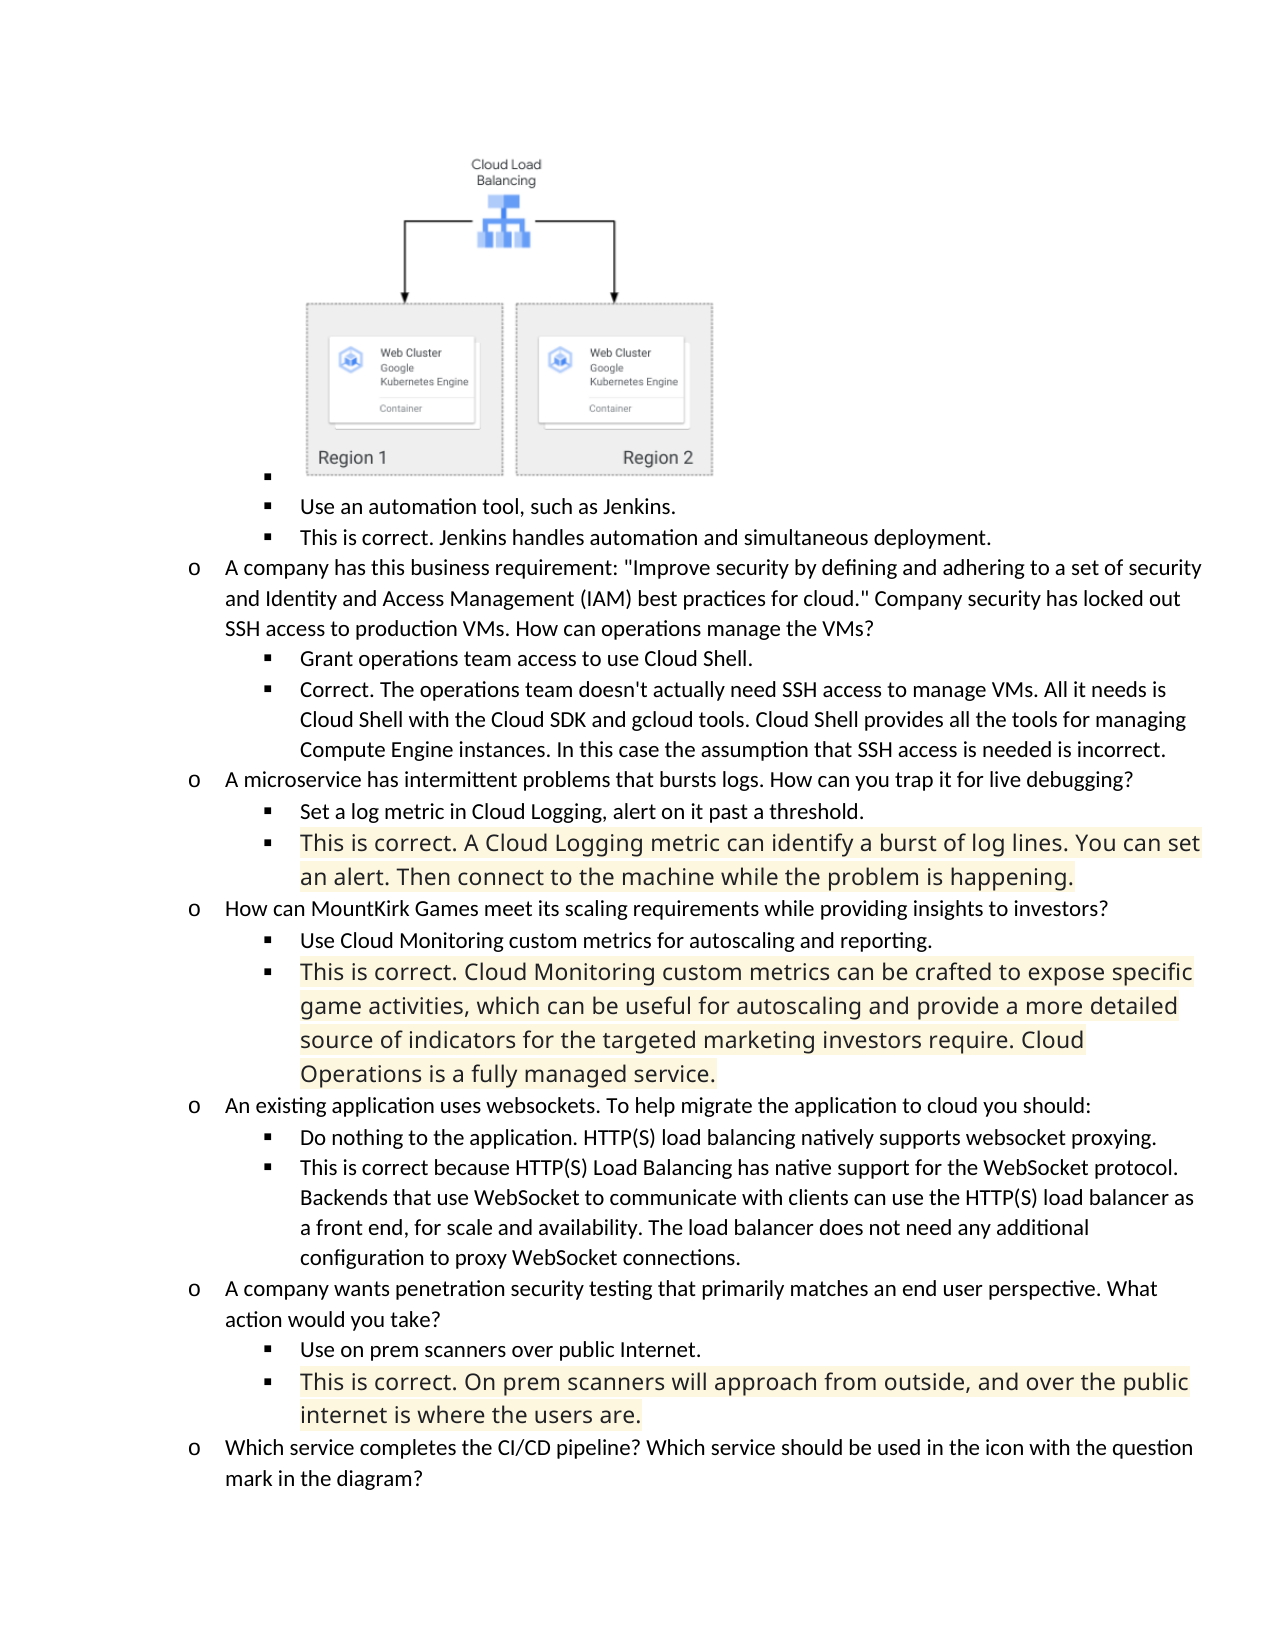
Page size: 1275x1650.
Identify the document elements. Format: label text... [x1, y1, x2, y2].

list This is correct. A Cloud Logging metric can identify a burst of log lines. You can set an alert. Then connect to the machine while the problem is happening. [262, 827, 1209, 892]
list This is correct because HTTP(S) Load Balancing has native support for the WebSocket protocol. Backends that use WebSocket to communicate with clients can use the HTTP(S) load balancer as a front end, for scale and availability. The load balancer does not need any additional configuration to proxy WebSocket connections. [262, 1153, 1209, 1272]
list Use Cloud Monitoring custom metrics for autoscaling and reporting. [262, 926, 1209, 954]
list A company wants penetration security testing that primarily matches an end user perspective. What action would you take? [187, 1274, 1209, 1333]
list Use an automation tool, such as Jenkins. [262, 492, 1209, 520]
list Use on prem scanners over public Internet. [262, 1335, 1209, 1363]
list An existing application uses websockets. To help migrate the application to cloud you should: [187, 1091, 1209, 1120]
list This is correct. Jenkins handles automation and simultaneous deployment. [262, 523, 1209, 551]
picture [300, 150, 719, 485]
list How can MountKirk Games meet its scaling requirements while providing insights to investors? [187, 894, 1209, 924]
list A company has this business requirement: "Improve security by defining and adhering to a set of security and Identity and Access Management (IAM) best practices for cloud." Company security has locked out SSH access to production VMs. How can operations manage the VMs? [187, 553, 1209, 642]
list This is correct. Cloud Monitoring custom metrics can be crafted to expose specific game activities, which can be useful for autoscaling and provide a more detailed source of indicators for the targeted marketing investors require. Cloud Operations is a fully managed service. [262, 956, 1209, 1089]
list A microservice has intermittent problems that bursts logs. How can you trap it for live debugging? [187, 765, 1209, 794]
list Set a log metric in Cloud Logging, alert on it past a threshold. [262, 797, 1209, 825]
list Grant operations team access to use Cloud Shell. [262, 644, 1209, 673]
list Do nothing to the application. HTTP(S) load balancing natively supports websocket proxying. [262, 1123, 1209, 1151]
list This is correct. On prem scanners will approach from outside, and over the public internet is where the users are. [262, 1366, 1209, 1431]
list Which service completes the CI/CD pipeline? Which service should be used in the icon with the question mark in the diagram? [187, 1433, 1209, 1492]
list Correct. The operations team doesn't actually need SSH access to manage VMs. All it needs is Cloud Shell with the Cloud SDK and gcloud tools. Cloud Shell provides all the tools for managing Compute Engine instances. In this case the assumption that SSH access is needed is incorrect. [262, 675, 1209, 763]
